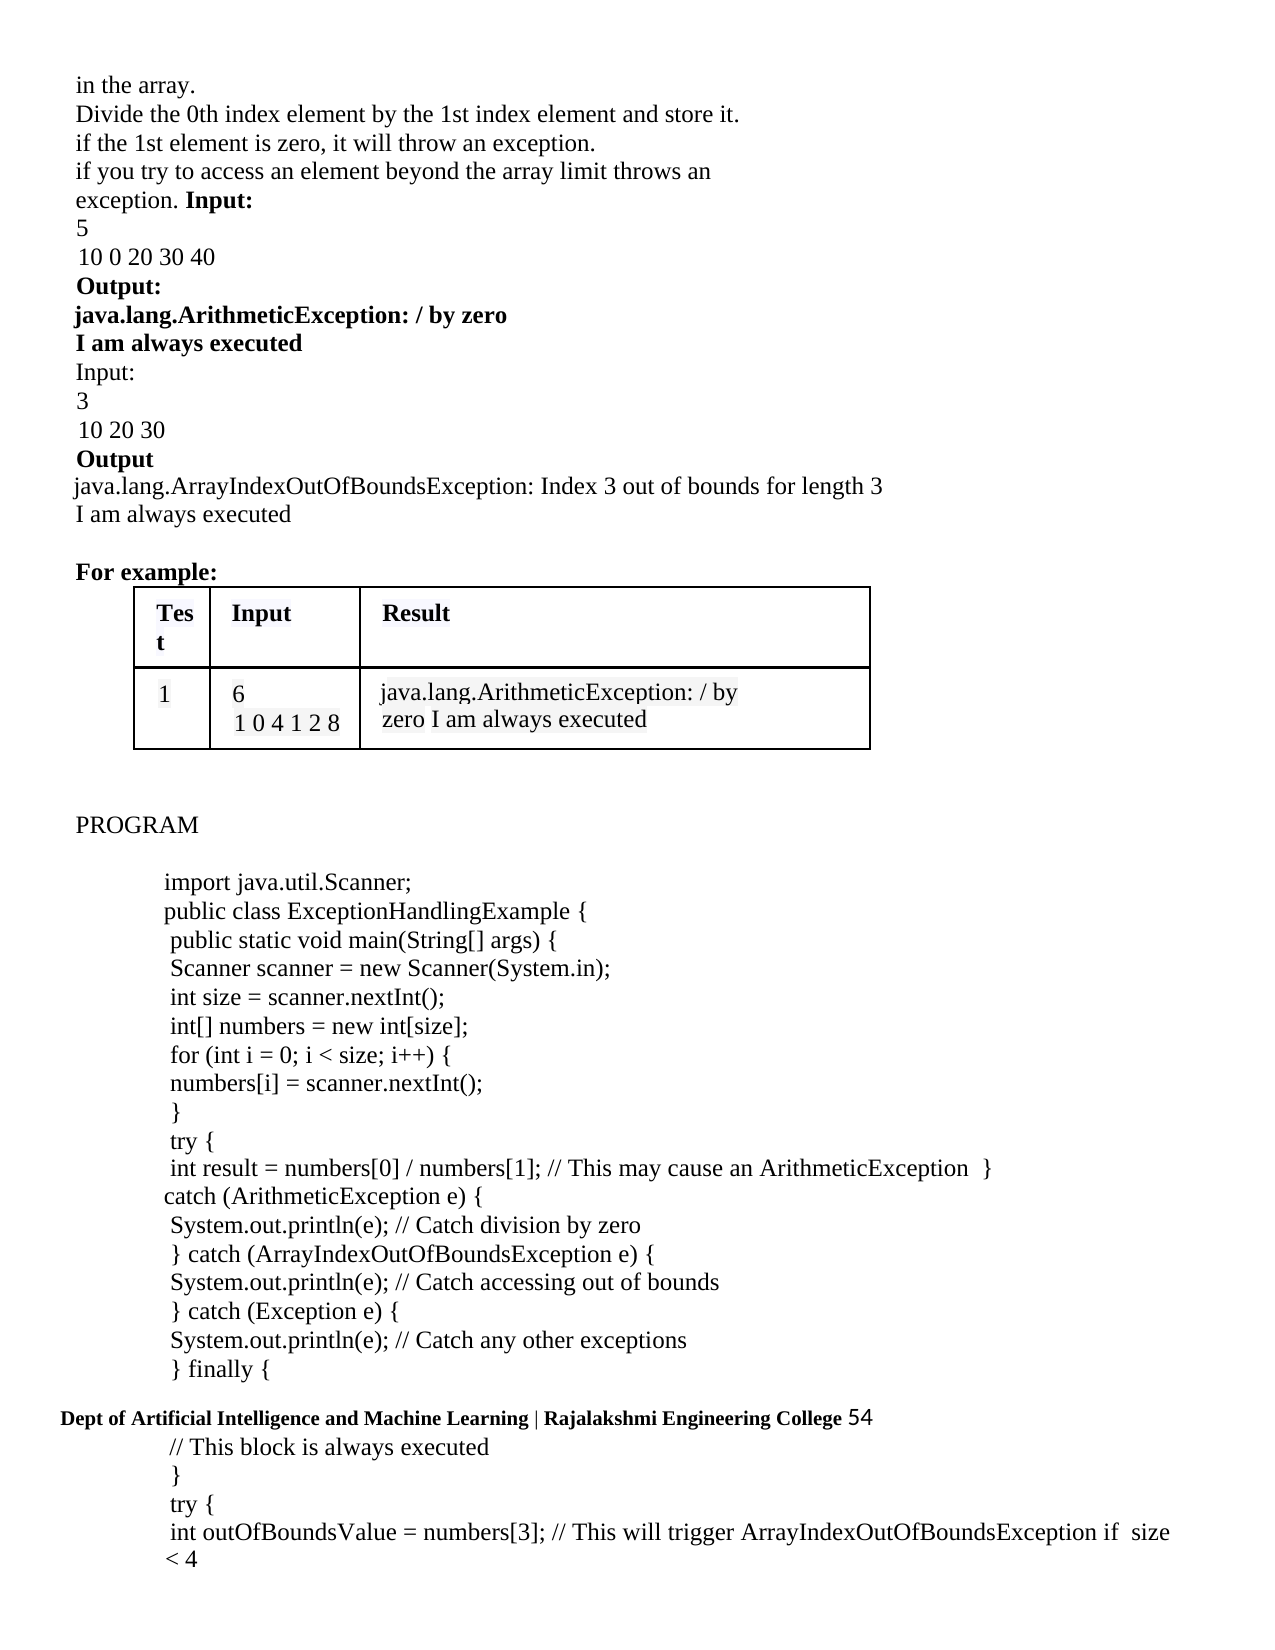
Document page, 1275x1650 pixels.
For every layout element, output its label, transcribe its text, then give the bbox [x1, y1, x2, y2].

text Output: [76, 271, 1209, 300]
text try { [163, 1126, 1209, 1155]
text int[] numbers = new int[size]; [163, 1011, 1209, 1040]
text For example: [75, 557, 1209, 586]
text } [163, 1097, 1209, 1126]
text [75, 72, 1012, 99]
text java.lang.ArithmeticException: / by zero [73, 300, 1209, 328]
text } catch (ArrayIndexOutOfBoundsException e) { [163, 1239, 1209, 1267]
text int size = scanner.nextInt(); [163, 982, 1209, 1011]
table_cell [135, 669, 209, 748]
text java.lang.ArrayIndexOutOfBoundsException: Index 3 out of bounds for length 3 I am always executed [73, 472, 883, 528]
text Output [76, 444, 1209, 472]
text import java.util.Scanner; [164, 867, 1209, 896]
text if the 1st element is zero, it will throw an exception. [75, 128, 1209, 157]
text I am always executed [75, 328, 1209, 357]
text 10 0 20 30 40 [78, 242, 1209, 271]
text } [163, 1461, 1209, 1489]
text Dept of Artificial Intelligence and Machine Learning | Rajalakshmi Engineering College 54 [60, 1401, 1209, 1432]
text Input: [75, 357, 1209, 386]
text public static void main(String[] args) { [163, 925, 1209, 953]
text } finally { [163, 1354, 1209, 1382]
text for (int i = 0; i < size; i++) { [163, 1040, 1209, 1068]
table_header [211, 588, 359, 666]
text PROGRAM [75, 810, 1209, 839]
text int result = numbers[0] / numbers[1]; // This may cause an ArithmeticException } catch (ArithmeticException e) { [163, 1155, 1041, 1210]
text 10 20 30 [78, 415, 1209, 443]
text try { [163, 1489, 1209, 1518]
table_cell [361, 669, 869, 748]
text System.out.println(e); // Catch accessing out of bounds [163, 1267, 1209, 1296]
text Scanner scanner = new Scanner(System.in); [163, 953, 1209, 982]
text 5 [76, 213, 1209, 242]
text 3 [76, 386, 1209, 415]
text int outOfBoundsValue = numbers[3]; // This will trigger ArrayIndexOutOfBoundsException if size < 4 [163, 1518, 1188, 1573]
text // This block is always executed [163, 1432, 1209, 1461]
text Divide the 0th index element by the 1st index element and store it. [75, 99, 1209, 128]
text numbers[i] = scanner.nextInt(); [163, 1068, 1209, 1097]
text } catch (Exception e) { [163, 1296, 1209, 1325]
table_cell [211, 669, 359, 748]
text public class ExceptionHandlingExample { [163, 896, 1209, 925]
text System.out.println(e); // Catch any other exceptions [163, 1325, 1209, 1354]
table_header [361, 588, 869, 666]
text if you try to access an element beyond the array limit throws an exception. Input: [75, 157, 820, 213]
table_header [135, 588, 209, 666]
text System.out.println(e); // Catch division by zero [163, 1210, 1209, 1239]
